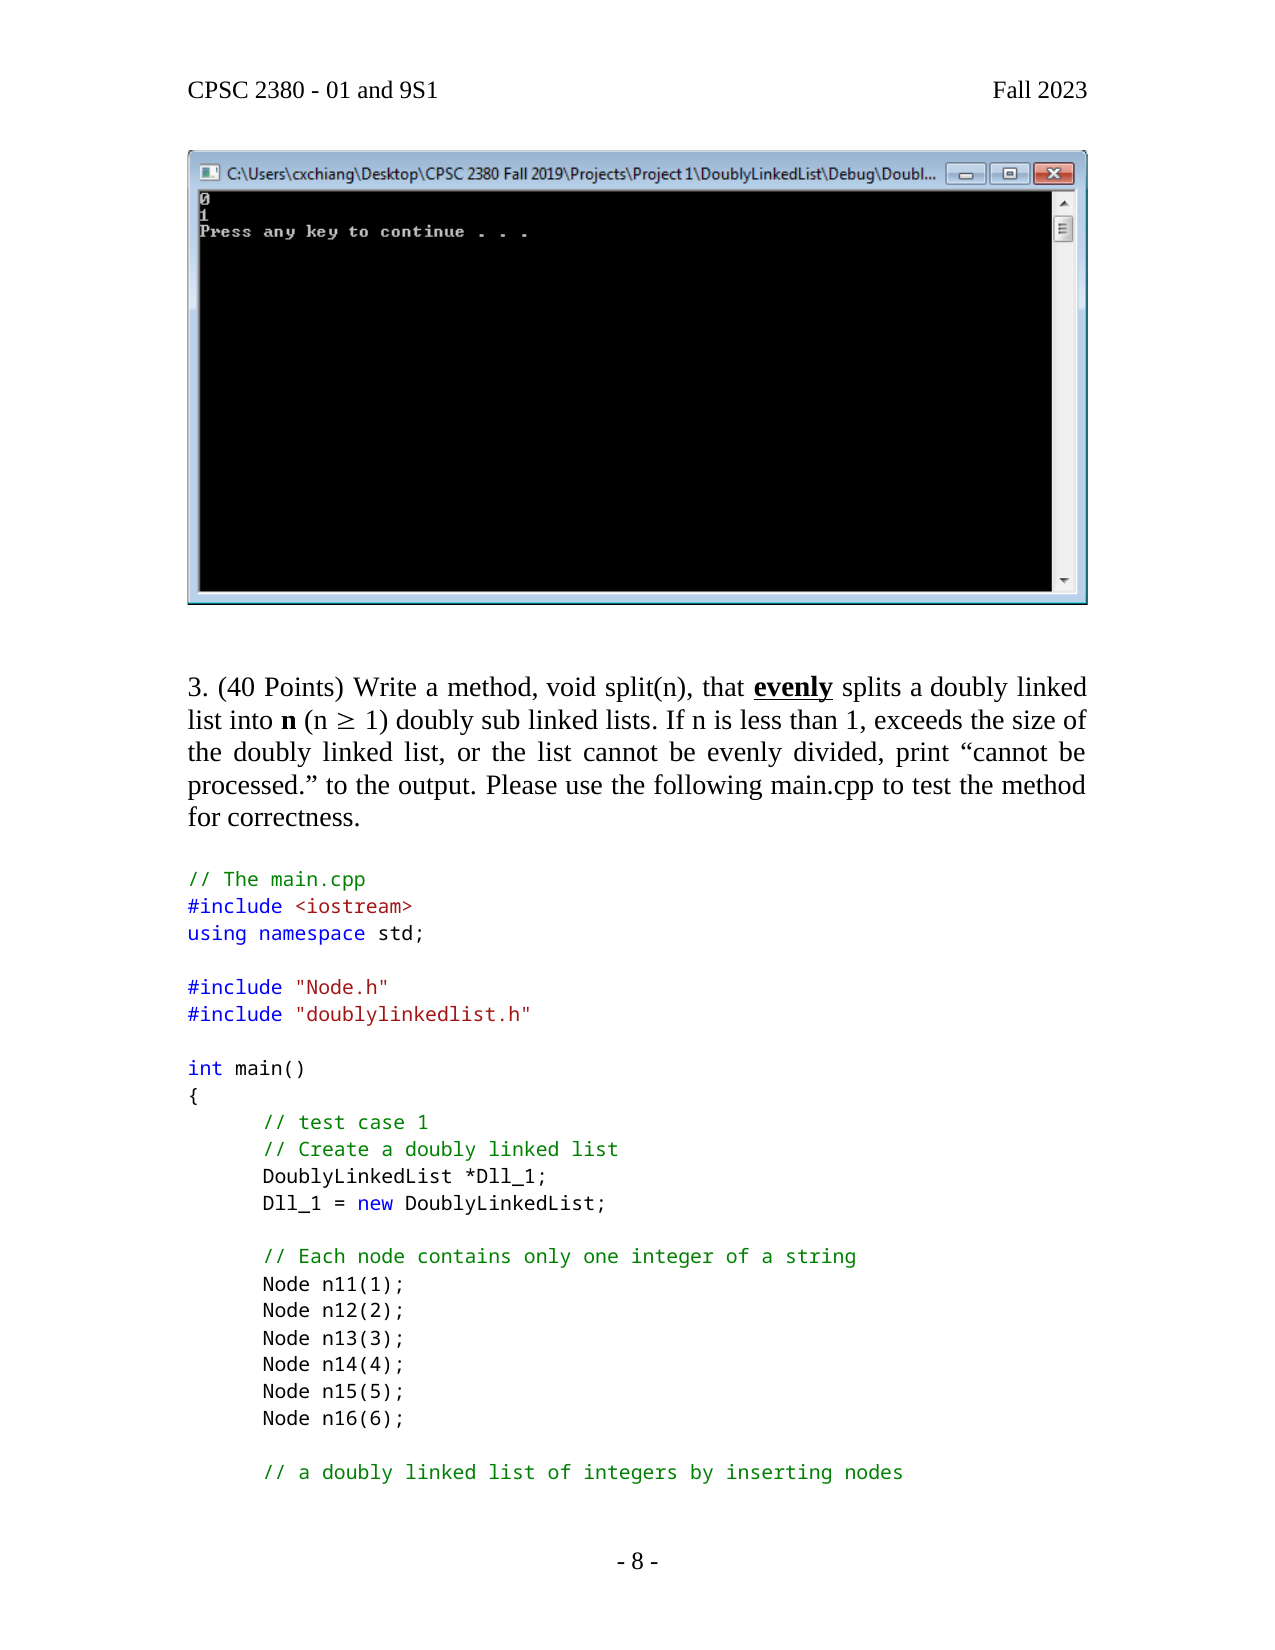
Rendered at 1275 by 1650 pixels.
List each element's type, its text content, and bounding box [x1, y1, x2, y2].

picture [187, 150, 1088, 605]
text DoublyLinkedList *Dll_1; [187, 1162, 1087, 1189]
text Node n15(5); [187, 1378, 1087, 1405]
text int main() [187, 1054, 1087, 1081]
text Node n13(3); [187, 1324, 1087, 1351]
text Node n16(6); [187, 1405, 1087, 1432]
text 3. (40 Points) Write a method, void split(n), that evenly splits a doubly linked list into n (n 1) doubly sub linked lists. If n is less than 1, exceeds the size of the doubly linked list, or the list cannot be evenly divided, print “cannot be processed.” to the output. Please use the following main.cpp to test the method for correctness. [187, 669, 1087, 799]
text #include "doublylinkedlist.h" [187, 1000, 1087, 1027]
text #include <iostream> [187, 892, 1087, 919]
text Node n12(2); [187, 1297, 1087, 1324]
text // test case 1 [187, 1108, 1087, 1135]
text // Create a doubly linked list [187, 1135, 1087, 1162]
text // Each node contains only one integer of a string [187, 1243, 1087, 1270]
text using namespace std; [187, 919, 1087, 946]
text // The main.cpp [187, 865, 1087, 892]
text Node n14(4); [187, 1351, 1087, 1378]
text { [187, 1081, 1087, 1108]
text Node n11(1); [187, 1270, 1087, 1297]
text 3. (40 Points) Write a method, void split(n), that evenly splits a doubly linked list into n (n 1) doubly sub linked lists. If n is less than 1, exceeds the size of the doubly linked list, or the list cannot be evenly divided, print “cannot be processed.” to the output. Please use the following main.cpp to test the method for correctness. [187, 768, 1087, 833]
text // a doubly linked list of integers by inserting nodes [187, 1459, 1087, 1486]
text Dll_1 = new DoublyLinkedList; [187, 1189, 1087, 1216]
text #include "Node.h" [187, 973, 1087, 1000]
